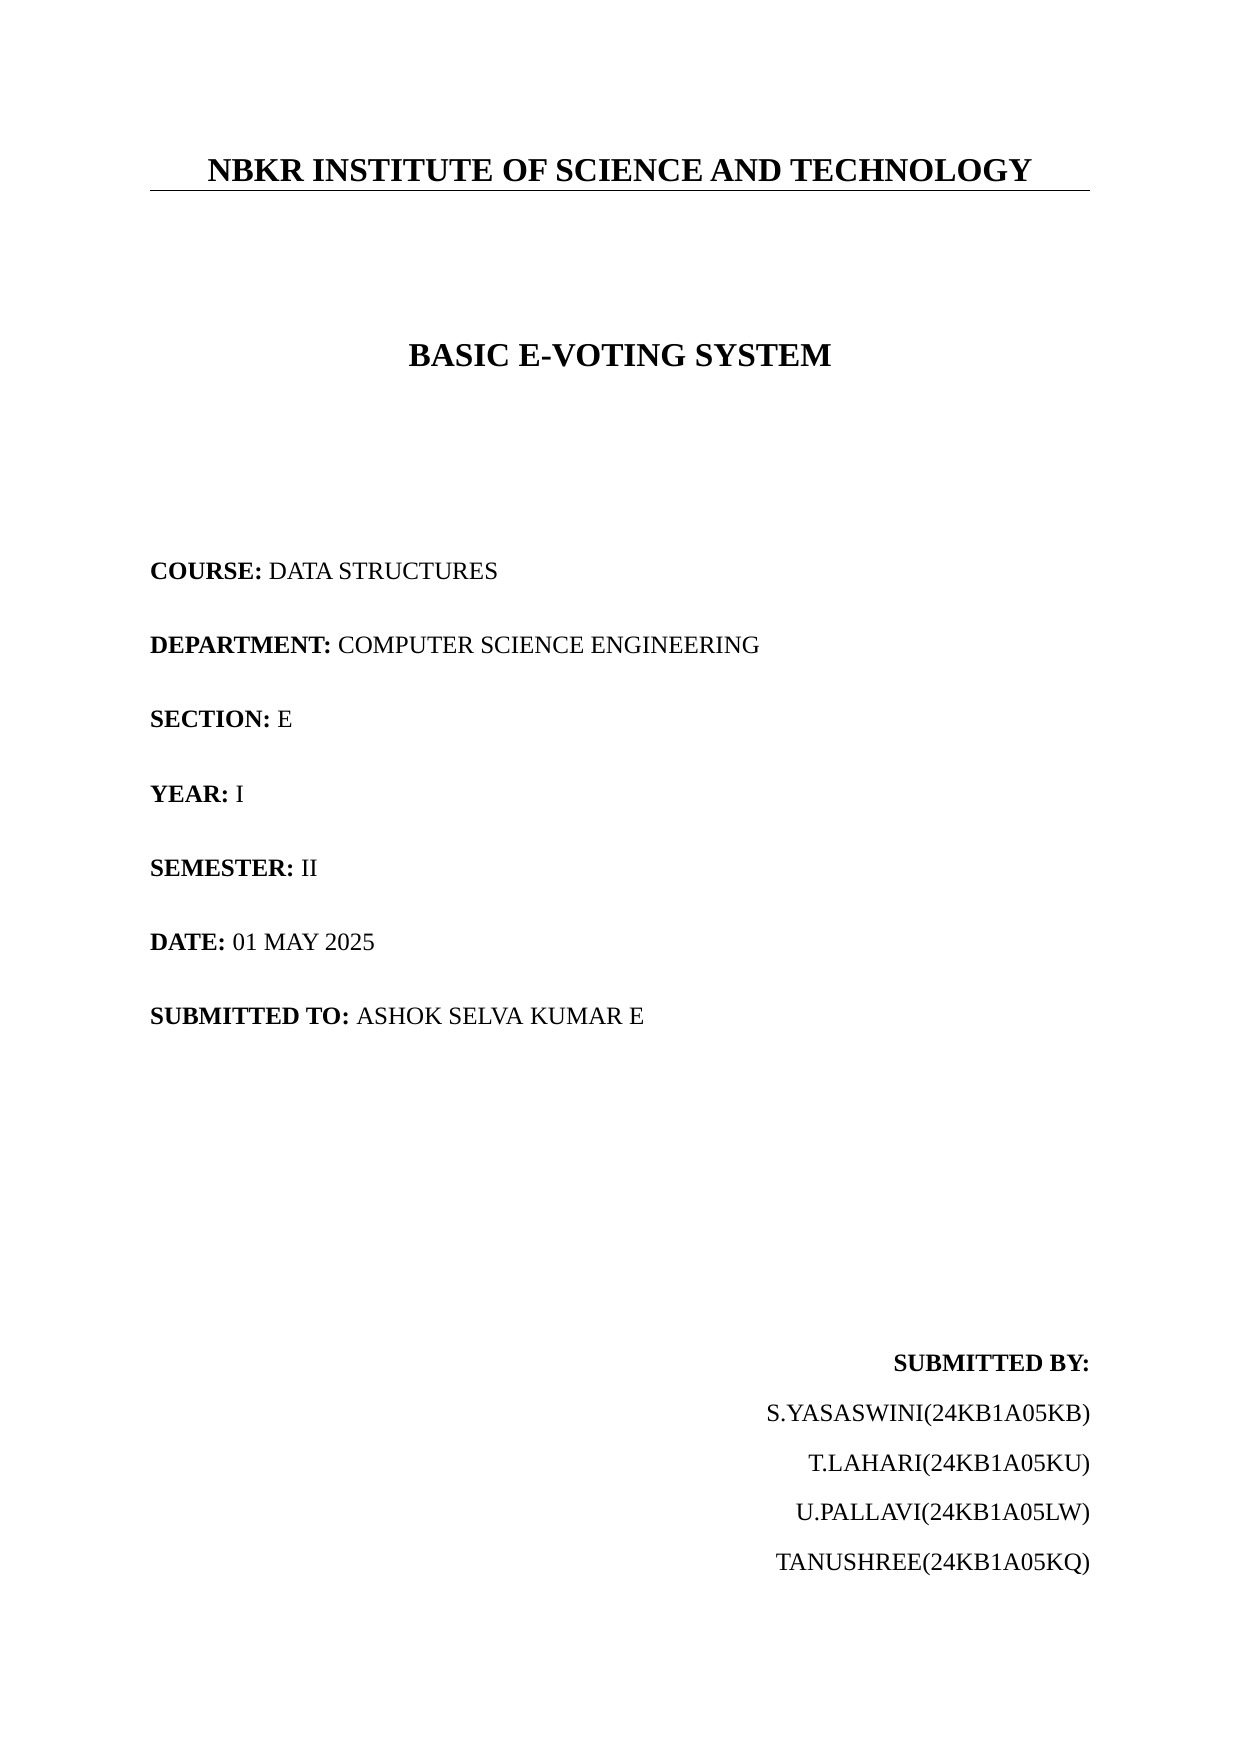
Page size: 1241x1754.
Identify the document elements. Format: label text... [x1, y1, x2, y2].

text S.YASASWINI(24KB1A05KB) [150, 1398, 1090, 1427]
text SUBMITTED BY: [150, 1348, 1090, 1377]
text COURSE: DATA STRUCTURES [150, 556, 1090, 585]
text T.LAHARI(24KB1A05KU) [150, 1448, 1090, 1476]
text DATE: 01 MAY 2025 [150, 927, 1090, 956]
text U.PALLAVI(24KB1A05LW) [150, 1497, 1090, 1526]
text BASIC E-VOTING SYSTEM [150, 335, 1090, 374]
text NBKR INSTITUTE OF SCIENCE AND TECHNOLOGY [150, 150, 1090, 190]
text DEPARTMENT: COMPUTER SCIENCE ENGINEERING [150, 630, 1090, 659]
text SUBMITTED TO: ASHOK SELVA KUMAR E [150, 1001, 1090, 1030]
text SECTION: E [150, 704, 1090, 733]
text TANUSHREE(24KB1A05KQ) [150, 1547, 1090, 1576]
text SEMESTER: II [150, 853, 1090, 882]
text YEAR: I [150, 779, 1090, 807]
